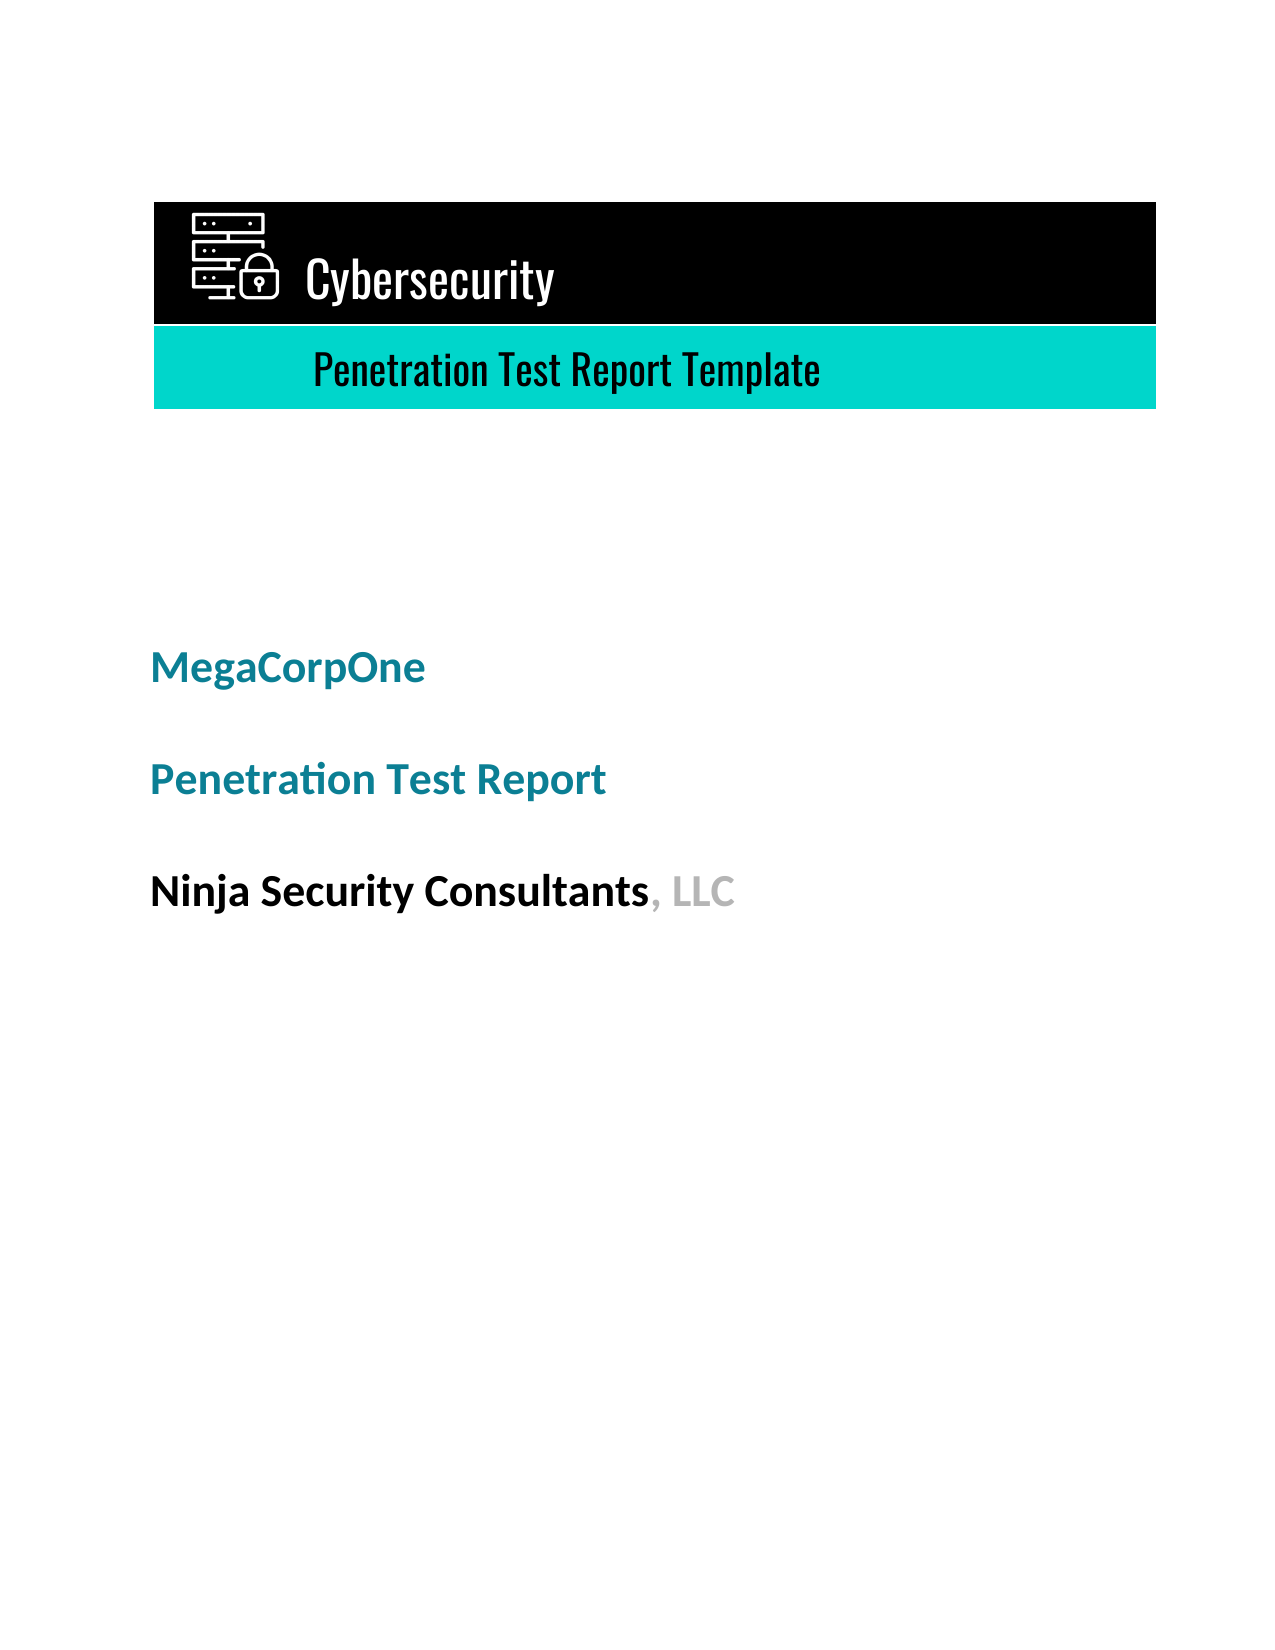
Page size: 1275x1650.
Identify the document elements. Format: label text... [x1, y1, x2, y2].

table_cell Penetration Test Report Template [154, 326, 1156, 409]
title Penetration Test Report [150, 749, 1125, 806]
picture [191, 212, 280, 300]
text Ninja Security Consultants, LLC [150, 861, 1125, 917]
table_header Cybersecurity [154, 202, 1156, 324]
title MegaCorpOne [150, 638, 1125, 694]
